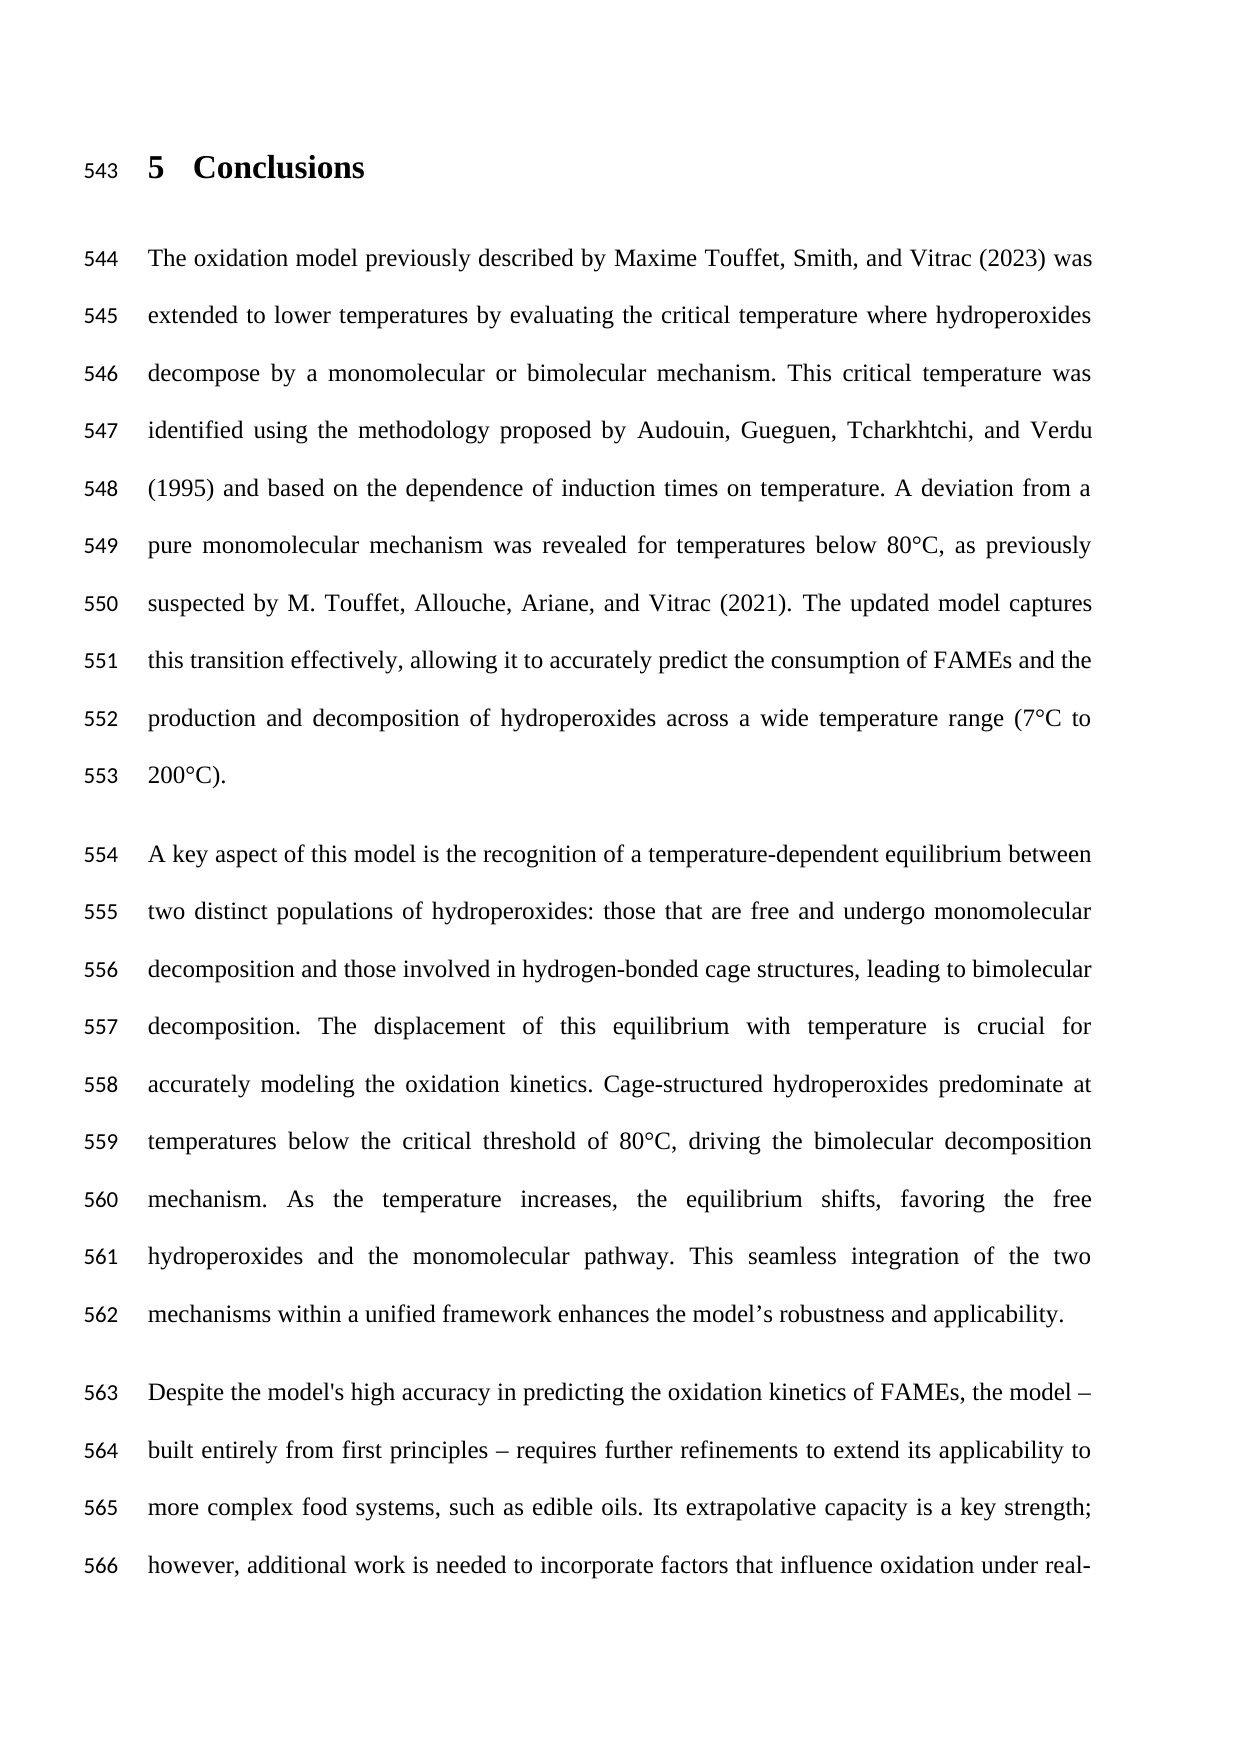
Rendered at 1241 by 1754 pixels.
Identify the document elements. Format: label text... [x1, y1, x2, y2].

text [148, 1377, 1092, 1578]
subtitle Conclusions [148, 148, 1092, 186]
text The oxidation model previously described by Maxime Touffet, Smith, and Vitrac (2023) was extended to lower temperatures by evaluating the critical temperature where hydroperoxides decompose by a monomolecular or bimolecular mechanism. This critical temperature was identified using the methodology proposed by Audouin, Gueguen, Tcharkhtchi, and Verdu (1995) and based on the dependence of induction times on temperature. A deviation from a pure monomolecular mechanism was revealed for temperatures below 80°C, as previously suspected by M. Touffet, Allouche, Ariane, and Vitrac (2021). The updated model captures this transition effectively, allowing it to accurately predict the consumption of FAMEs and the production and decomposition of hydroperoxides across a wide temperature range (7°C to 200°C). [148, 243, 1092, 789]
text A key aspect of this model is the recognition of a temperature-dependent equilibrium between two distinct populations of hydroperoxides: those that are free and undergo monomolecular decomposition and those involved in hydrogen-bonded cage structures, leading to bimolecular decomposition. The displacement of this equilibrium with temperature is crucial for accurately modeling the oxidation kinetics. Cage-structured hydroperoxides predominate at temperatures below the critical threshold of 80°C, driving the bimolecular decomposition mechanism. As the temperature increases, the equilibrium shifts, favoring the free hydroperoxides and the monomolecular pathway. This seamless integration of the two mechanisms within a unified framework enhances the model’s robustness and applicability. [148, 839, 1092, 1328]
